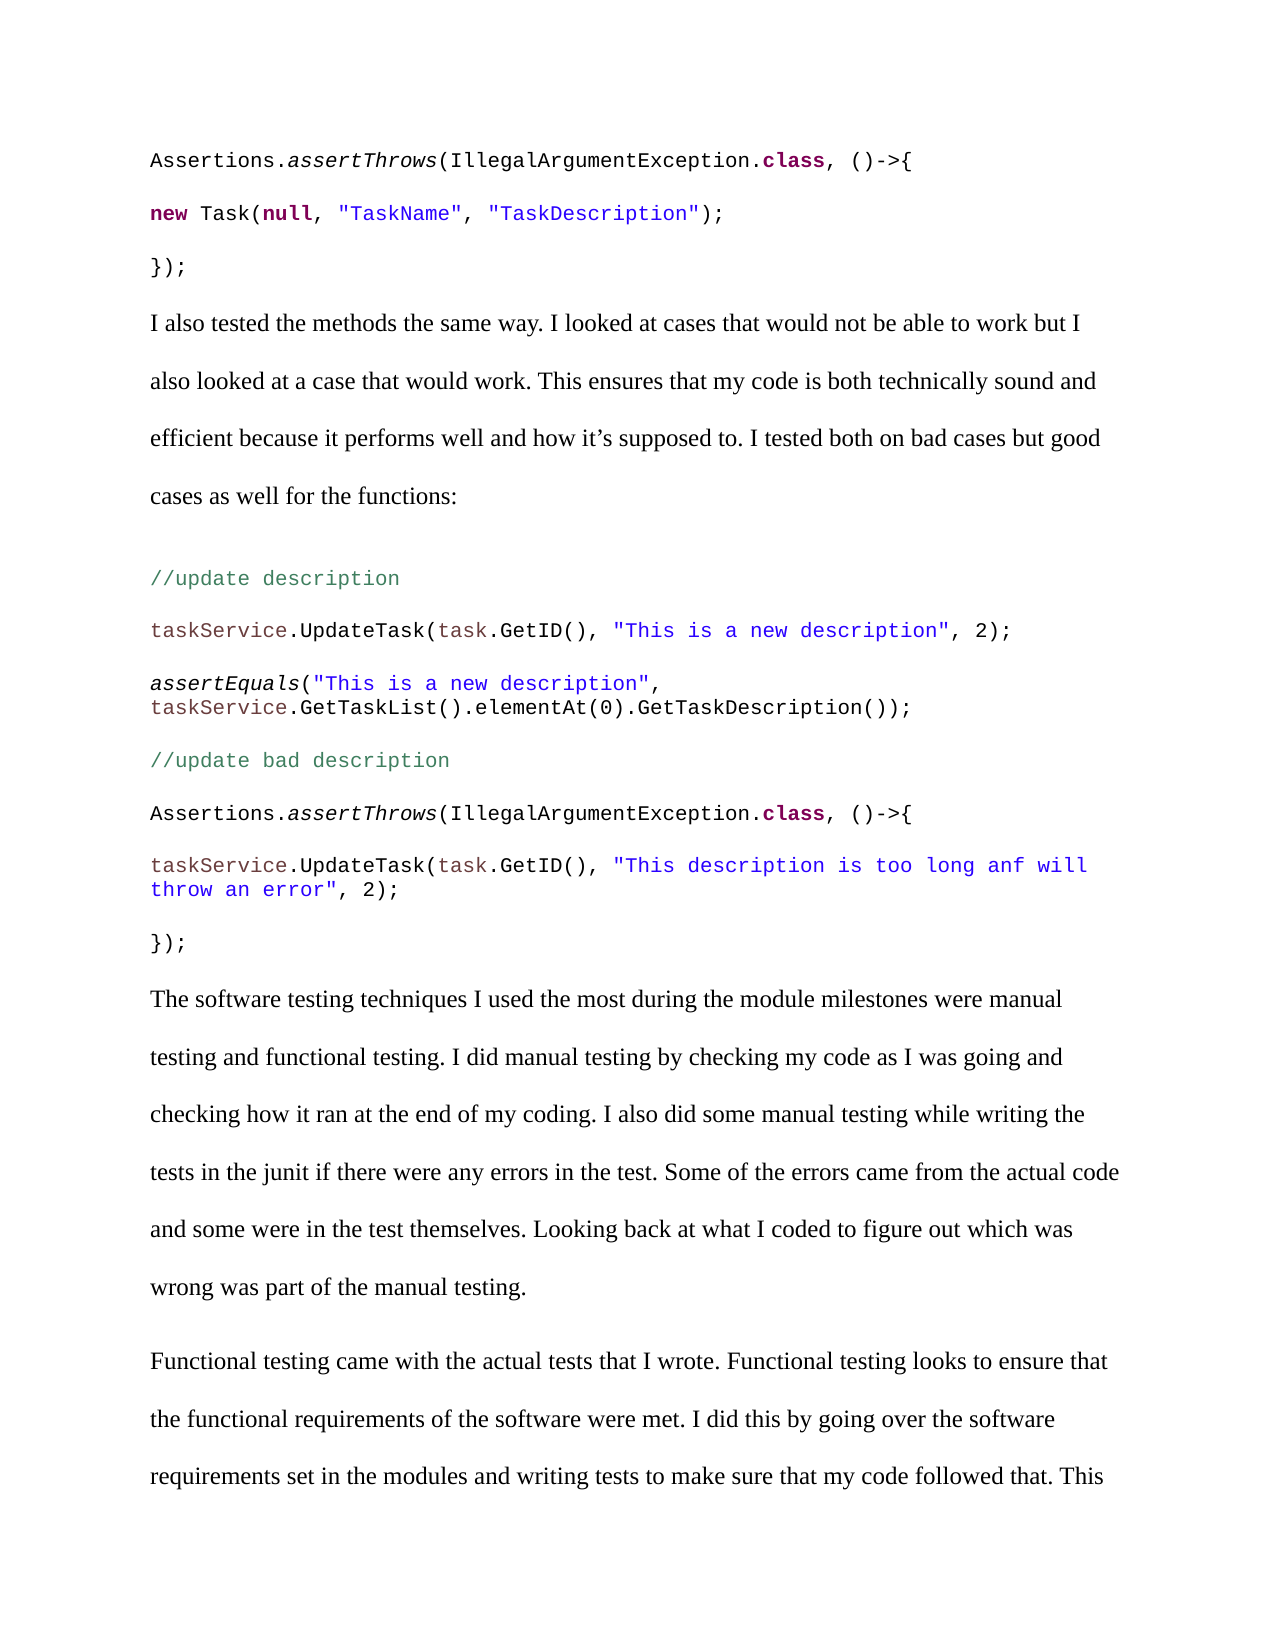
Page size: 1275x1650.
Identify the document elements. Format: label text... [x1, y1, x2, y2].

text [150, 150, 1125, 174]
text I also tested the methods the same way. I looked at cases that would not be able to work but I also looked at a case that would work. This ensures that my code is both technically sound and efficient because it performs well and how it’s supposed to. I tested both on bad cases but good cases as well for the functions: [150, 308, 1125, 510]
text Assertions.assertThrows(IllegalArgumentException.class, ()->{ [150, 802, 1125, 826]
text taskService.UpdateTask(task.GetID(), "This description is too long anf will throw an error", 2); [150, 855, 1125, 903]
text assertEquals("This is a new description", taskService.GetTaskList().elementAt(0).GetTaskDescription()); [150, 673, 1125, 721]
text //update bad description [150, 750, 1125, 773]
text }); [150, 256, 1125, 279]
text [150, 1346, 1125, 1490]
text The software testing techniques I used the most during the module milestones were manual testing and functional testing. I did manual testing by checking my code as I was going and checking how it ran at the end of my coding. I also did some manual testing while writing the tests in the junit if there were any errors in the test. Some of the errors came from the actual code and some were in the test themselves. Looking back at what I coded to figure out which was wrong was part of the manual testing. [150, 984, 1125, 1301]
text new Task(null, "TaskName", "TaskDescription"); [150, 203, 1125, 226]
text taskService.UpdateTask(task.GetID(), "This is a new description", 2); [150, 620, 1125, 644]
text //update description [150, 568, 1125, 591]
text }); [150, 932, 1125, 955]
